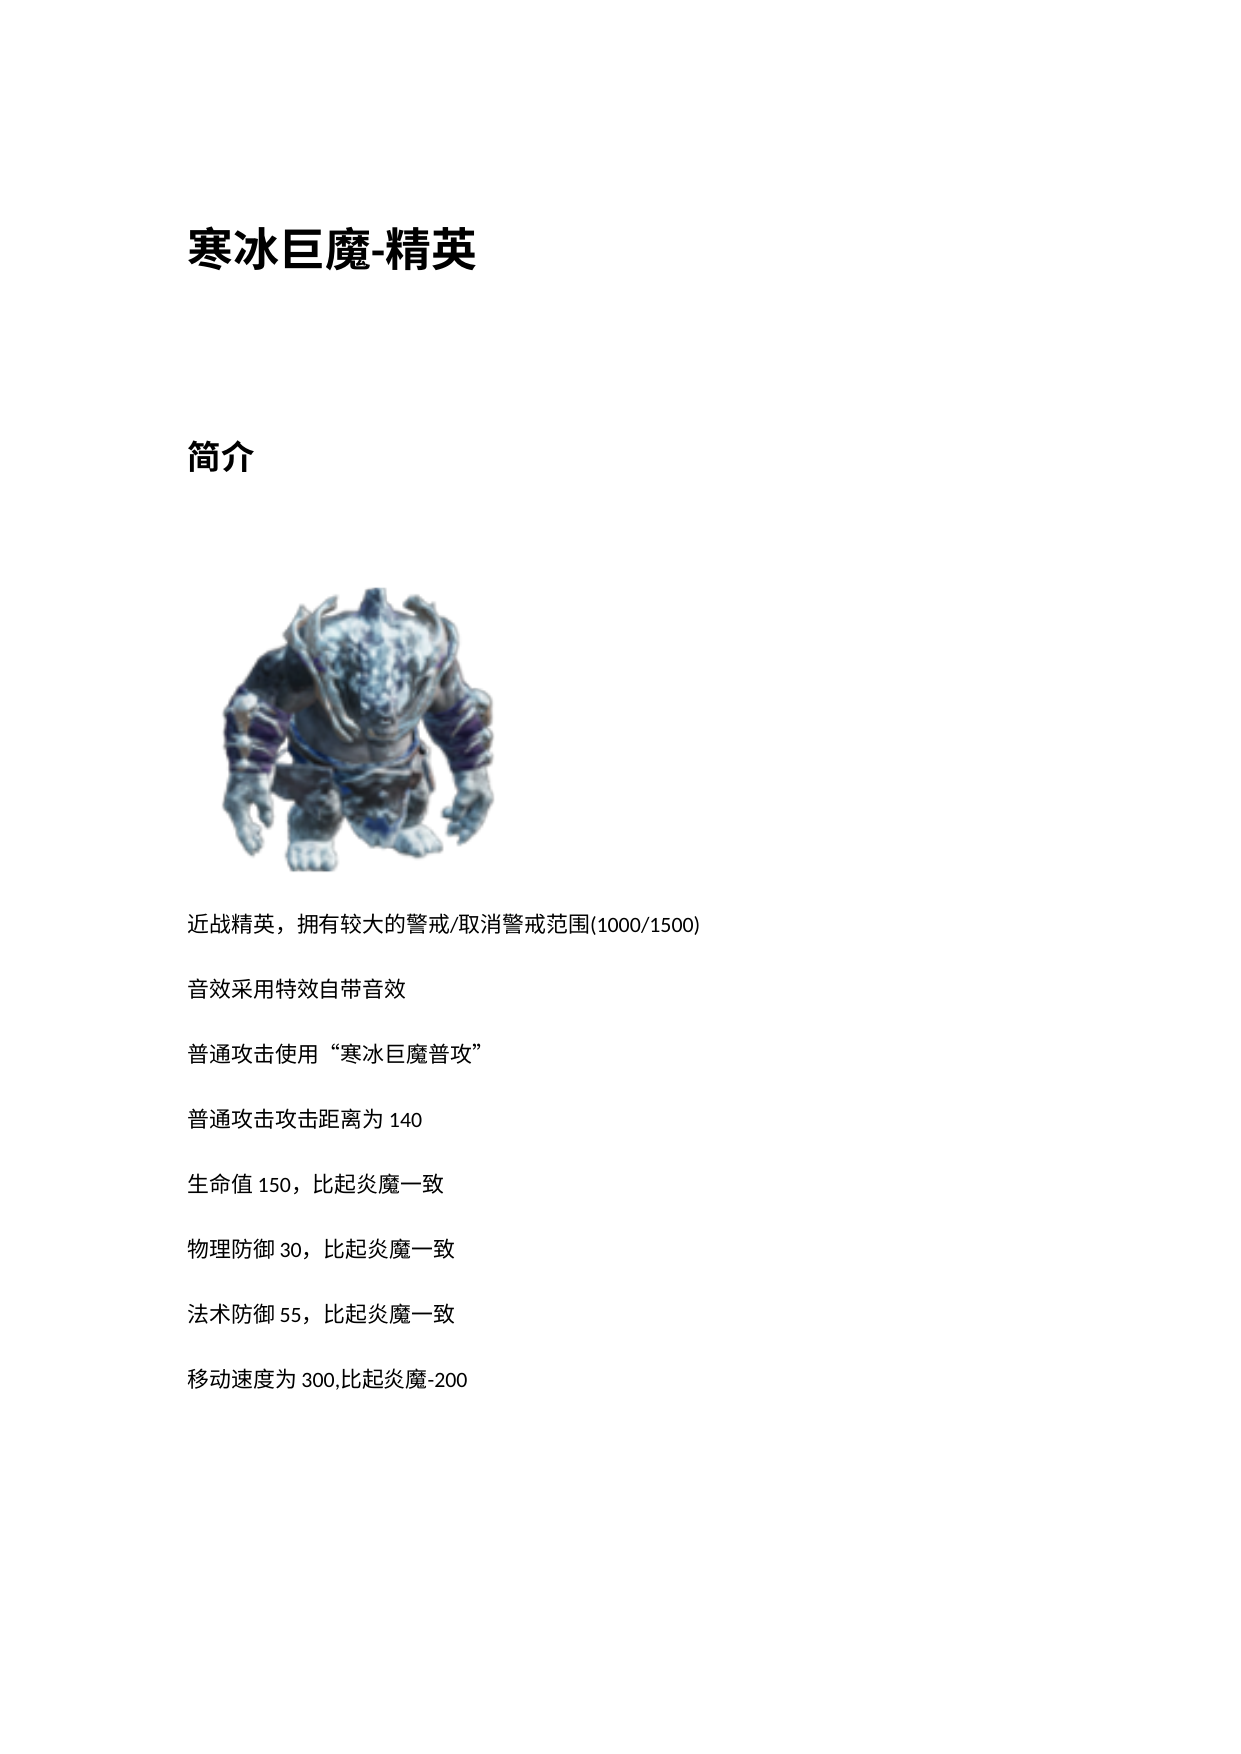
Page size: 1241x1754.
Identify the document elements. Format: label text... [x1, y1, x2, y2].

picture [206, 581, 507, 882]
subtitle 简介 [187, 422, 1053, 487]
text 物理防御30，比起炎魔一致 [187, 1231, 1053, 1296]
text 音效采用特效自带音效 [187, 971, 1053, 1036]
text 普通攻击使用“寒冰巨魔普攻” [187, 1036, 1053, 1101]
text 生命值150，比起炎魔一致 [187, 1166, 1053, 1231]
subtitle 寒冰巨魔-精英 [187, 197, 1053, 295]
text 近战精英，拥有较大的警戒/取消警戒范围(1000/1500) [187, 906, 1053, 971]
text 法术防御55，比起炎魔一致 [187, 1296, 1053, 1361]
text 普通攻击攻击距离为140 [187, 1101, 1053, 1166]
text 移动速度为300,比起炎魔-200 [187, 1361, 1053, 1426]
